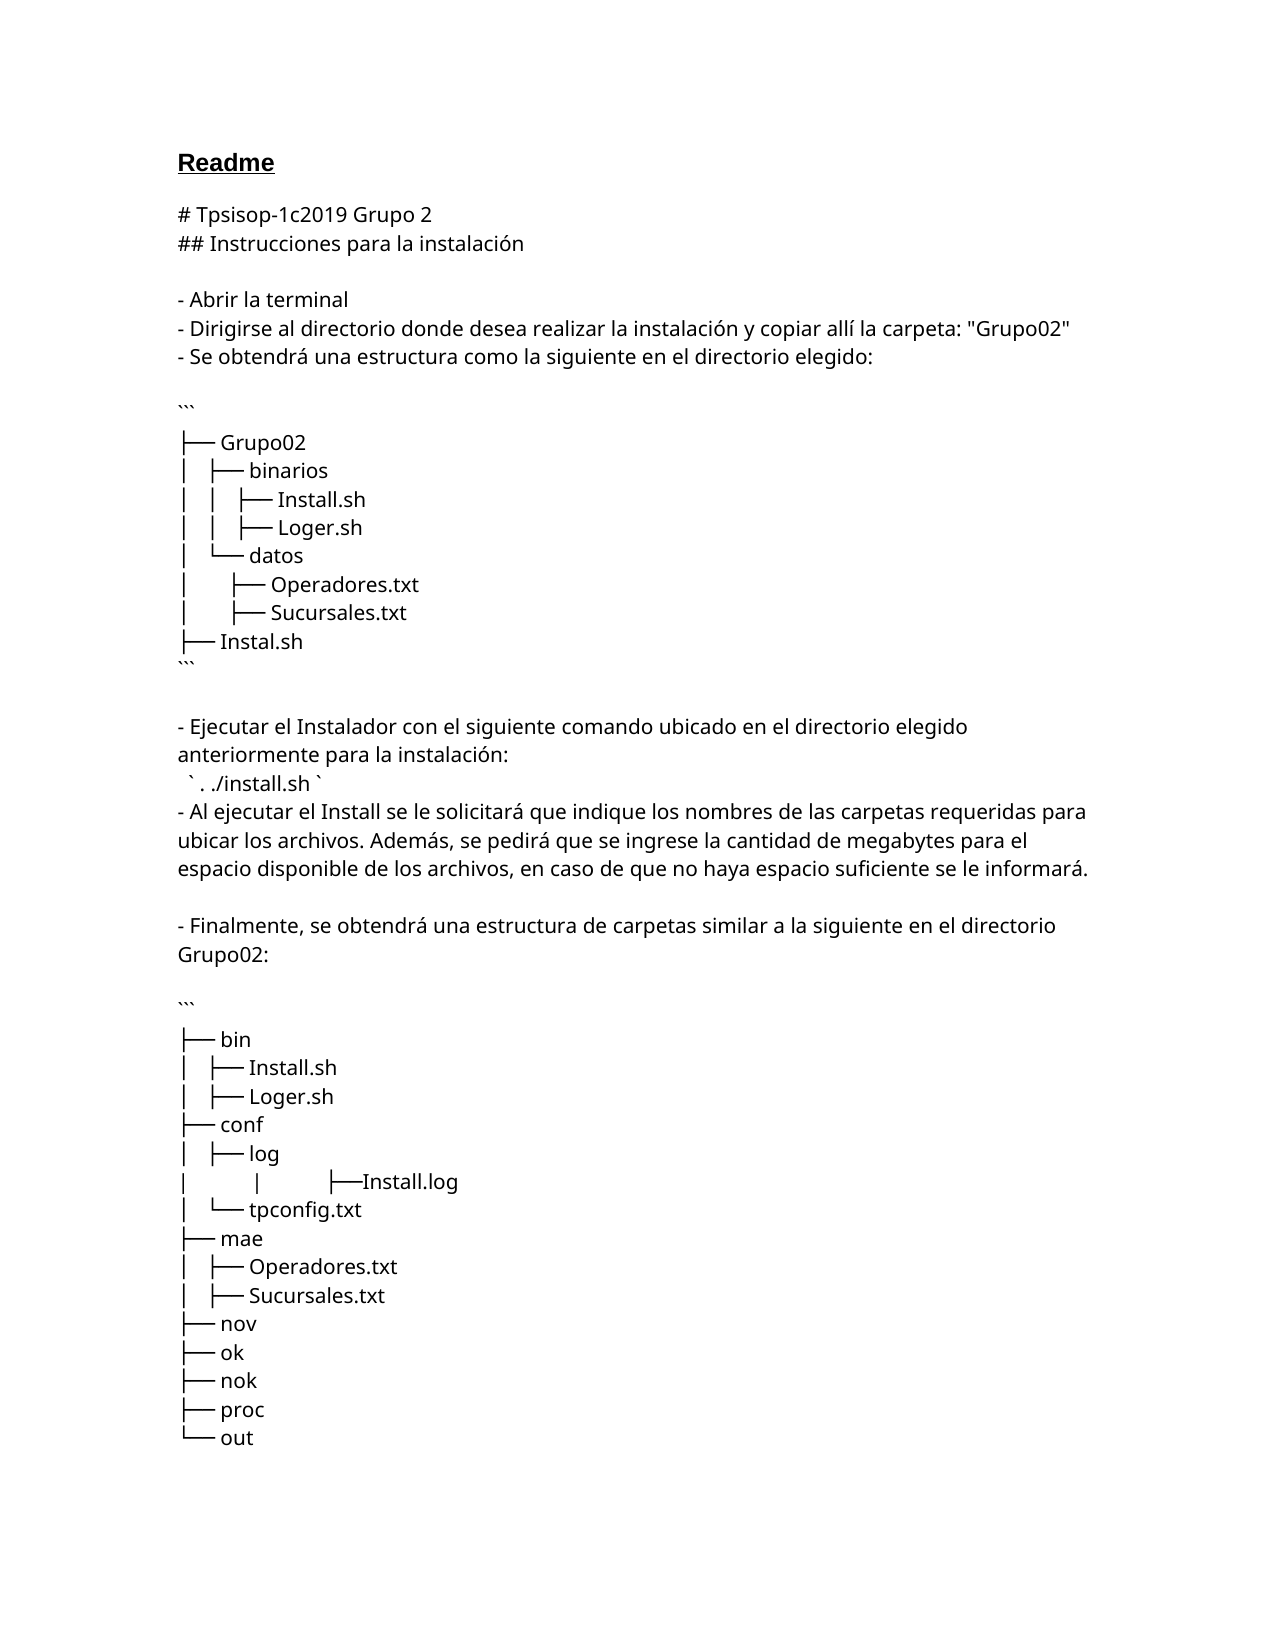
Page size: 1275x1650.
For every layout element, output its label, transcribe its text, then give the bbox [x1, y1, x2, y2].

text - Al ejecutar el Install se le solicitará que indique los nombres de las carpetas requeridas para ubicar los archivos. Además, se pedirá que se ingrese la cantidad de megabytes para el espacio disponible de los archivos, en caso de que no haya espacio suficiente se le informará. [177, 797, 1098, 883]
text ├── mae [177, 1224, 1098, 1252]
text │ ├── Sucursales.txt [177, 1281, 1098, 1309]
text │ │ ├── Loger.sh [177, 513, 1098, 542]
text ``` [177, 655, 1098, 684]
text ` . ./install.sh ` [177, 769, 1098, 797]
text │ └── tpconfig.txt [177, 1196, 1098, 1224]
text │ ├── Operadores.txt [177, 570, 1098, 598]
text - Finalmente, se obtendrá una estructura de carpetas similar a la siguiente en el directorio Grupo02: [177, 911, 1098, 968]
text ├── Instal.sh [177, 627, 1098, 655]
text │ ├── Operadores.txt [177, 1252, 1098, 1281]
text └── out [177, 1423, 1098, 1452]
text │ │ ├── Install.sh [177, 485, 1098, 513]
text │ └── datos [177, 542, 1098, 570]
text ├── Grupo02 [177, 428, 1098, 456]
text │ ├── log [177, 1139, 1098, 1167]
text ├── proc [177, 1395, 1098, 1423]
text │ ├── Sucursales.txt [177, 598, 1098, 627]
text ├── ok [177, 1338, 1098, 1366]
text ├── conf [177, 1110, 1098, 1139]
text ``` [177, 997, 1098, 1025]
text - Ejecutar el Instalador con el siguiente comando ubicado en el directorio elegido anteriormente para la instalación: [177, 712, 1098, 769]
text ``` [177, 399, 1098, 428]
text ## Instrucciones para la instalación [177, 229, 1098, 257]
text - Se obtendrá una estructura como la siguiente en el directorio elegido: [177, 342, 1098, 371]
text ├── nov [177, 1309, 1098, 1338]
text Readme [177, 148, 1098, 176]
text | | ├──Install.log [177, 1167, 1098, 1196]
text │ ├── binarios [177, 456, 1098, 485]
text ├── nok [177, 1366, 1098, 1395]
text ├── bin [177, 1025, 1098, 1053]
text │ ├── Install.sh [177, 1053, 1098, 1082]
text # Tpsisop-1c2019 Grupo 2 [177, 200, 1098, 229]
text │ ├── Loger.sh [177, 1082, 1098, 1110]
text - Abrir la terminal [177, 286, 1098, 314]
text - Dirigirse al directorio donde desea realizar la instalación y copiar allí la carpeta: "Grupo02" [177, 314, 1098, 342]
